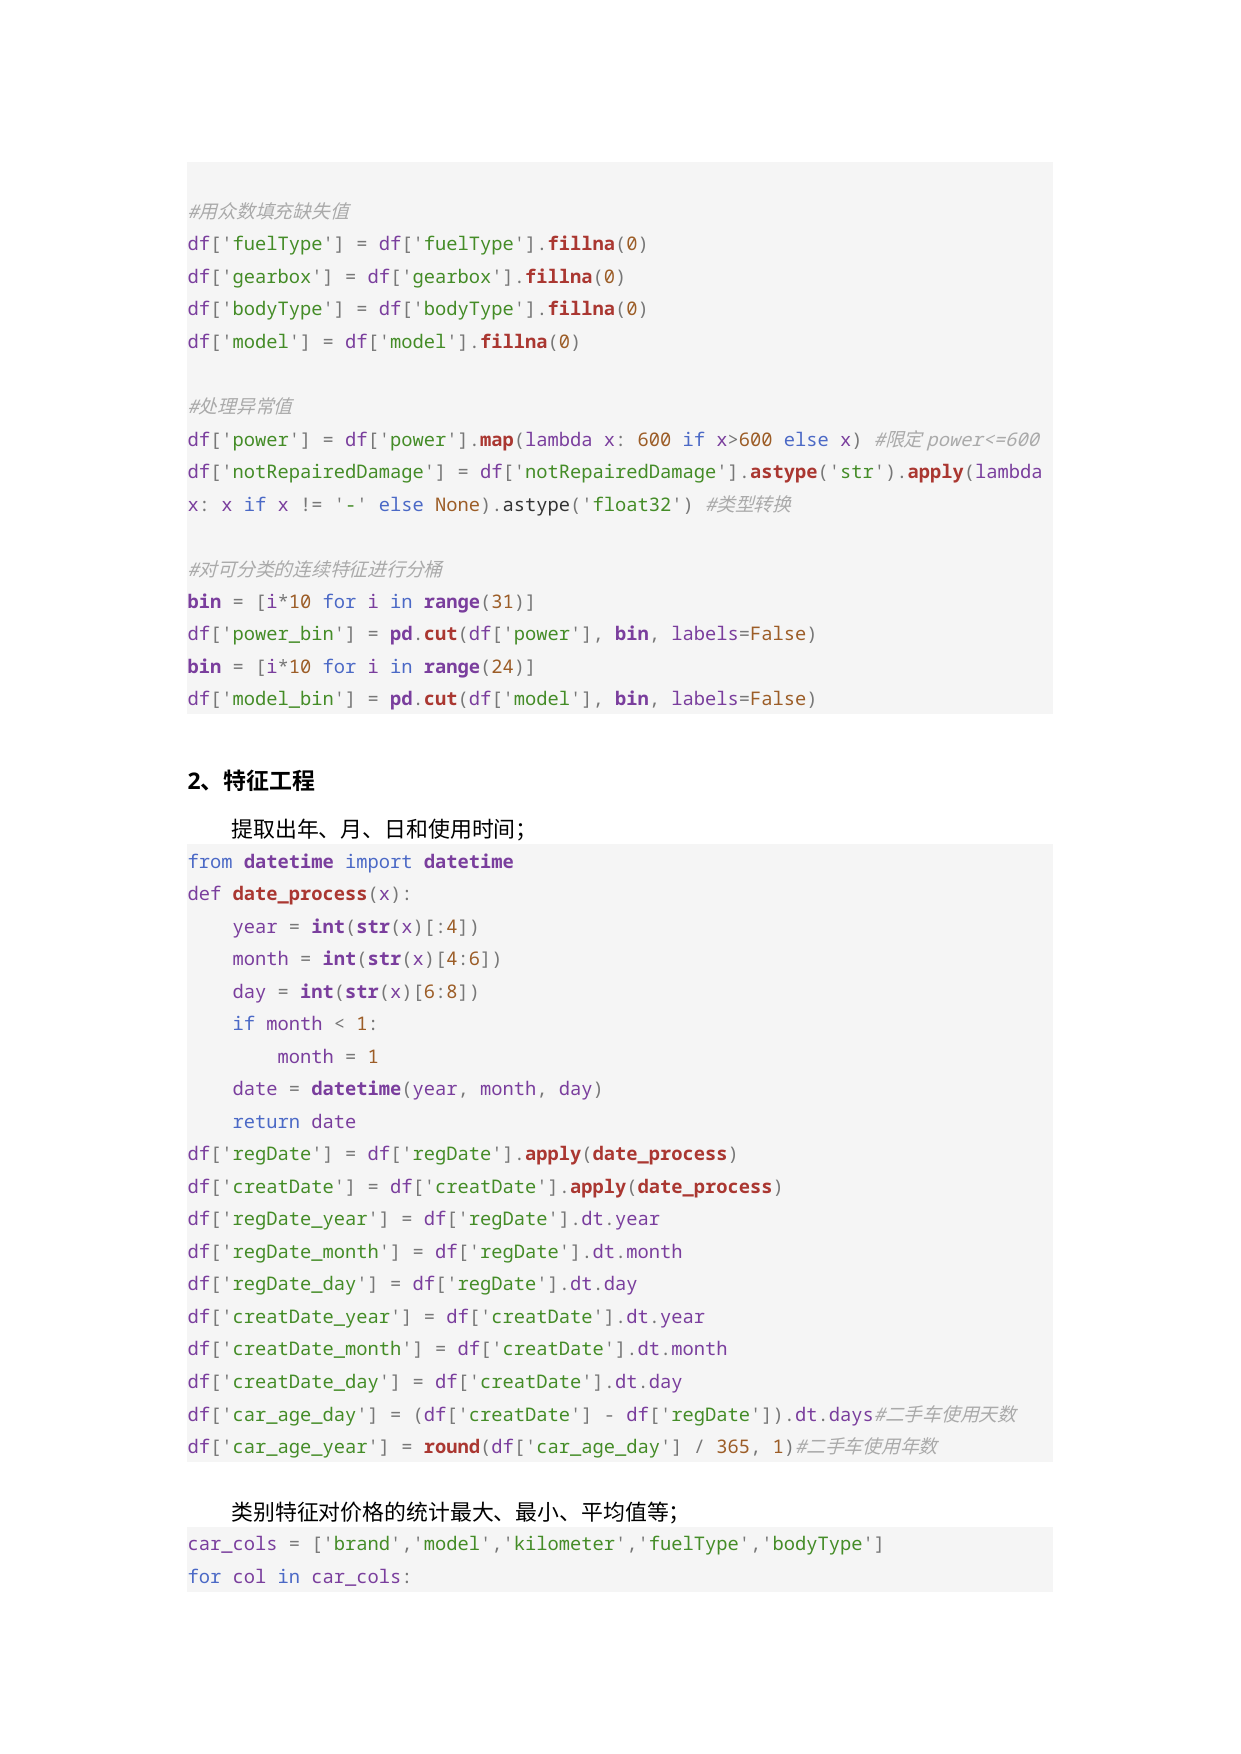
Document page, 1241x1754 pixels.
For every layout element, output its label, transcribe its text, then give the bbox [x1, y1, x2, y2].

text #处理异常值 [187, 389, 1053, 422]
text df['car_age_day'] = (df['creatDate'] - df['regDate']).dt.days#二手车使用天数 [187, 1397, 1053, 1429]
text from datetime import datetime [187, 844, 1053, 877]
text date = datetime(year, month, day) [187, 1072, 1053, 1104]
text df['fuelType'] = df['fuelType'].fillna(0) [187, 227, 1053, 259]
text df['creatDate_day'] = df['creatDate'].dt.day [187, 1364, 1053, 1397]
text bin = [i*10 for i in range(24)] [187, 649, 1053, 682]
text df['bodyType'] = df['bodyType'].fillna(0) [187, 292, 1053, 324]
text df['power_bin'] = pd.cut(df['power'], bin, labels=False) [187, 617, 1053, 649]
text df['regDate_year'] = df['regDate'].dt.year [187, 1202, 1053, 1234]
text df['notRepairedDamage'] = df['notRepairedDamage'].astype('str').apply(lambda x: x if x != '-' else None).astype('float32') #类型转换 [187, 454, 1053, 519]
text year = int(str(x)[:4]) [187, 909, 1053, 942]
text for col in car_cols: [187, 1559, 1053, 1592]
text 类别特征对价格的统计最大、最小、平均值等； [187, 1494, 1053, 1527]
text car_cols = ['brand','model','kilometer','fuelType','bodyType'] [187, 1527, 1053, 1559]
text bin = [i*10 for i in range(31)] [187, 584, 1053, 617]
text df['regDate_month'] = df['regDate'].dt.month [187, 1234, 1053, 1267]
text df['creatDate_year'] = df['creatDate'].dt.year [187, 1299, 1053, 1332]
text #用众数填充缺失值 [187, 194, 1053, 227]
text df['gearbox'] = df['gearbox'].fillna(0) [187, 259, 1053, 292]
text df['regDate'] = df['regDate'].apply(date_process) [187, 1137, 1053, 1169]
text df['creatDate'] = df['creatDate'].apply(date_process) [187, 1169, 1053, 1202]
text df['power'] = df['power'].map(lambda x: 600 if x>600 else x) #限定power<=600 [187, 422, 1053, 454]
text 2、特征工程 [187, 747, 1053, 812]
text df['regDate_day'] = df['regDate'].dt.day [187, 1267, 1053, 1299]
text month = int(str(x)[4:6]) [187, 942, 1053, 974]
text df['car_age_year'] = round(df['car_age_day'] / 365, 1)#二手车使用年数 [187, 1429, 1053, 1462]
text df['model_bin'] = pd.cut(df['model'], bin, labels=False) [187, 682, 1053, 714]
text return date [187, 1104, 1053, 1137]
text df['creatDate_month'] = df['creatDate'].dt.month [187, 1332, 1053, 1364]
text 提取出年、月、日和使用时间； [187, 812, 1053, 844]
text day = int(str(x)[6:8]) [187, 974, 1053, 1007]
text month = 1 [187, 1039, 1053, 1072]
text df['model'] = df['model'].fillna(0) [187, 324, 1053, 357]
text if month < 1: [187, 1007, 1053, 1039]
text def date_process(x): [187, 877, 1053, 909]
text #对可分类的连续特征进行分桶 [187, 552, 1053, 584]
